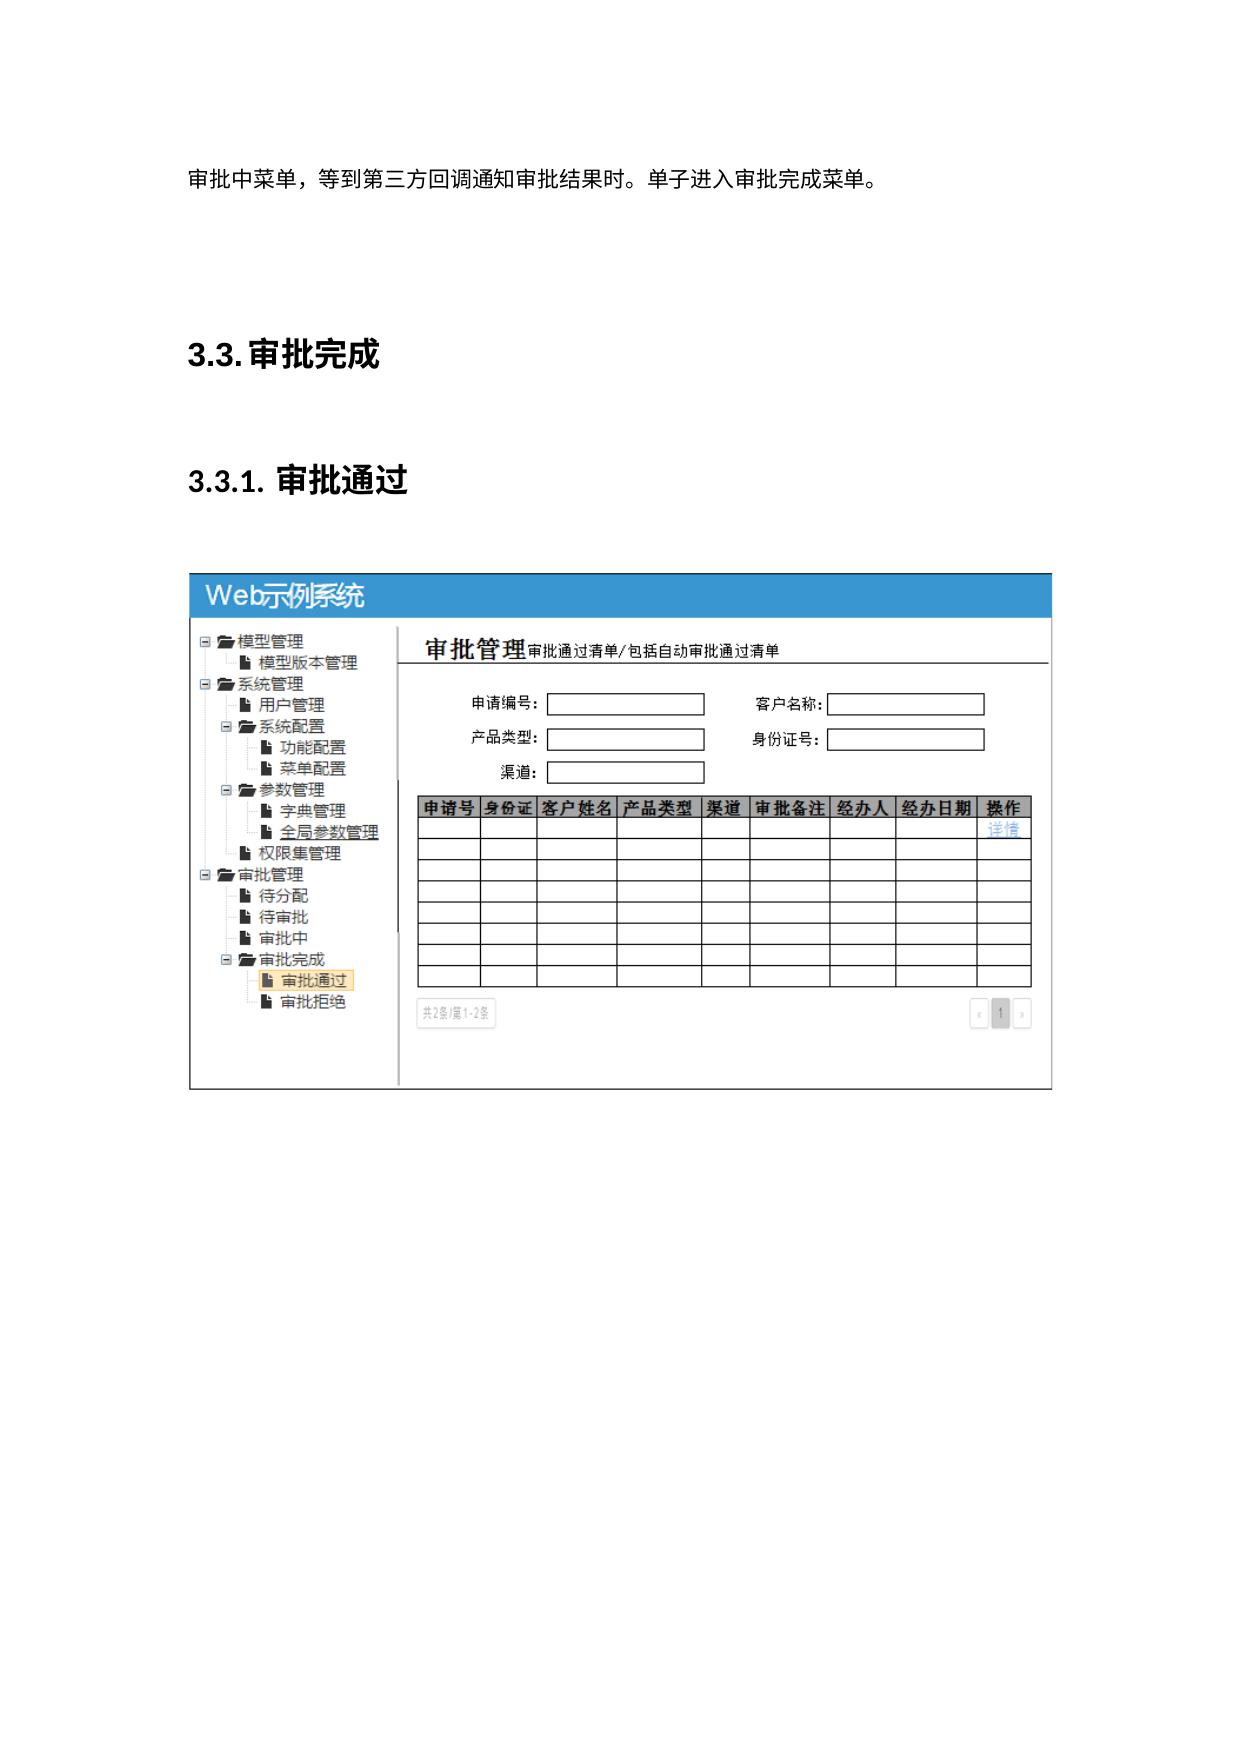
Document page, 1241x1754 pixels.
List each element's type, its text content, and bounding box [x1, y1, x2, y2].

subtitle 审批通过 [187, 446, 1053, 511]
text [187, 162, 1053, 194]
subtitle 审批完成 [187, 319, 1053, 384]
picture [187, 572, 1053, 1091]
